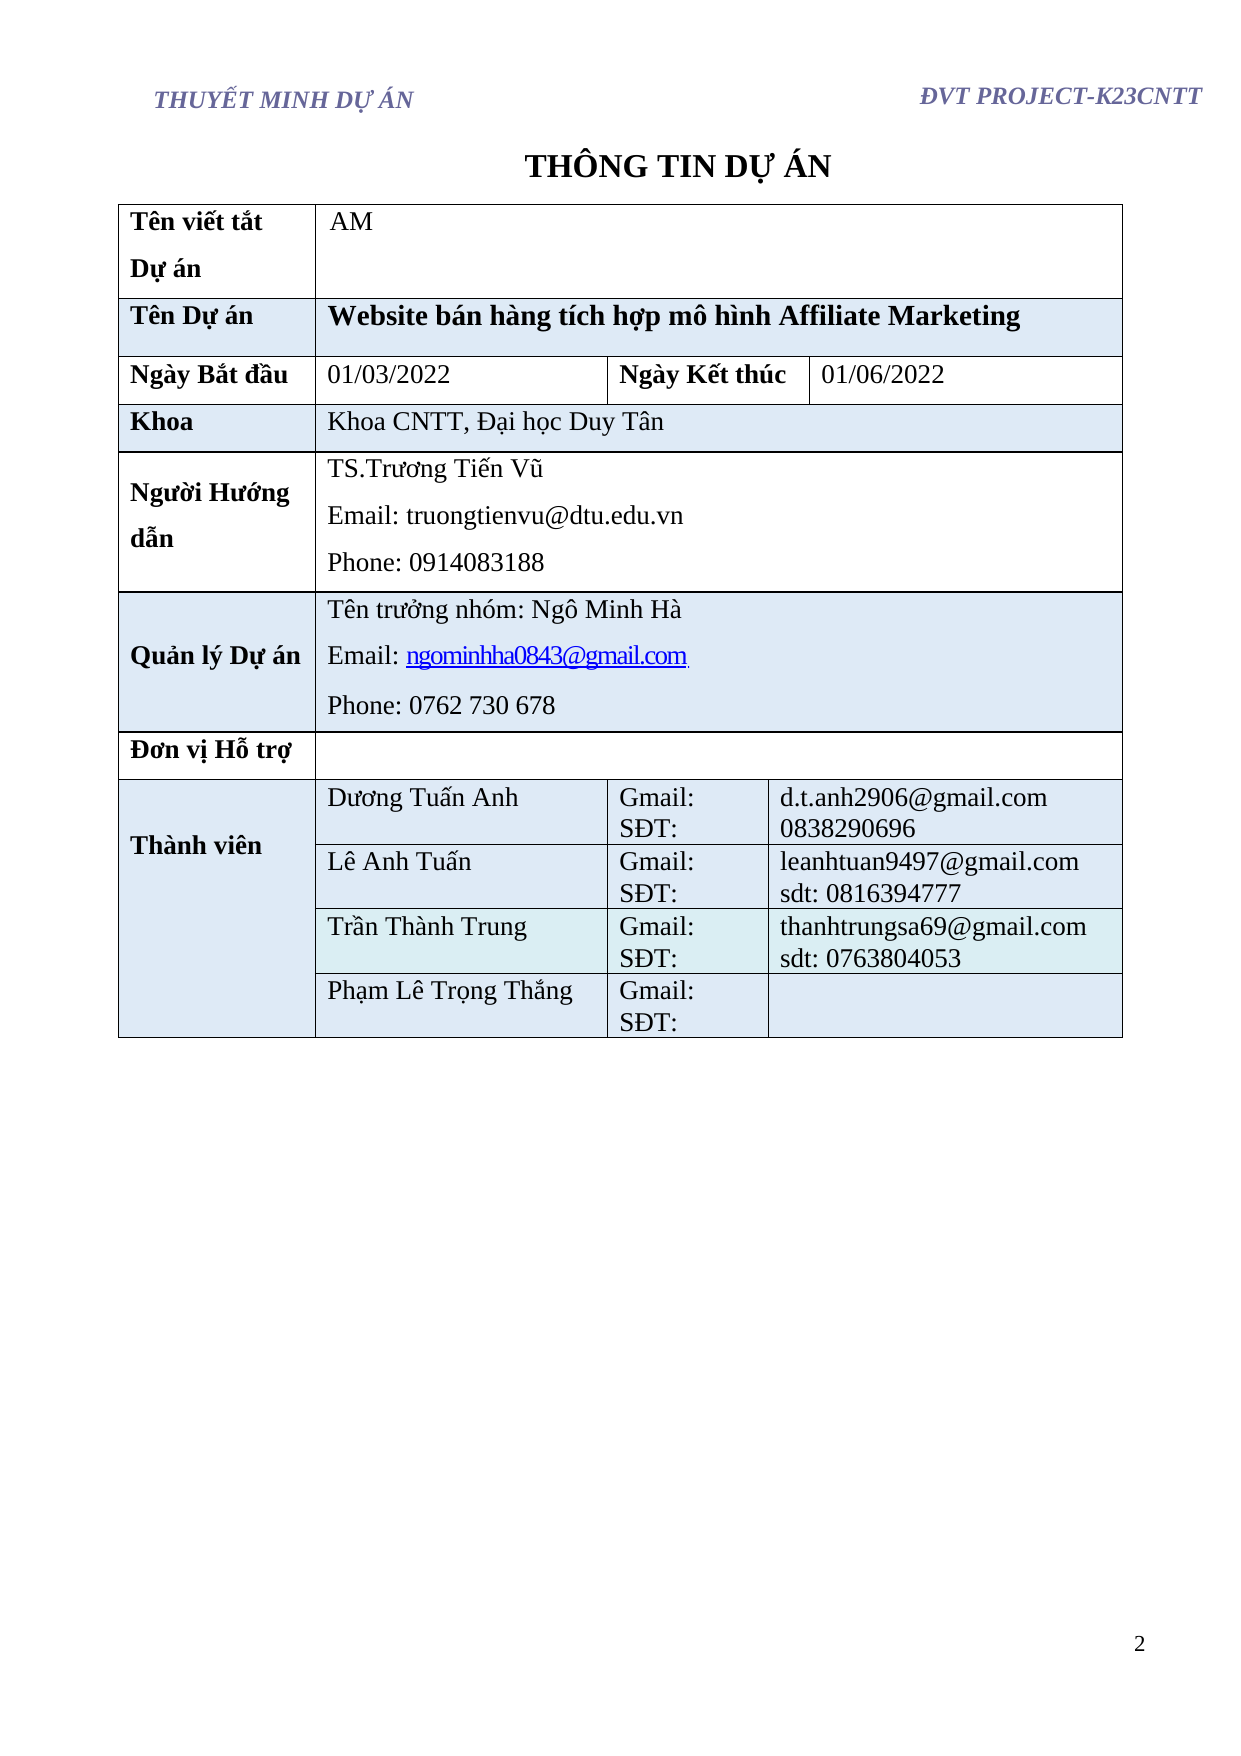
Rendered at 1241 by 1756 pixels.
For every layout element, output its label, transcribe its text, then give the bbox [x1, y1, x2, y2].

table_cell Gmail: SĐT: [608, 974, 768, 1037]
table_cell Phạm Lê Trọng Thắng [316, 974, 607, 1037]
table_cell Website bán hàng tích hợp mô hình Affiliate Marketing [316, 299, 1122, 356]
table_cell thanhtrungsa69@gmail.com sdt: 0763804053 [769, 909, 1122, 973]
table_cell Quản lý Dự án [119, 593, 315, 731]
table_cell Dương Tuấn Anh [316, 780, 607, 844]
table_cell Trần Thành Trung [316, 909, 607, 973]
table_cell [316, 733, 1122, 779]
subtitle THÔNG TIN DỰ ÁN [148, 146, 831, 185]
table_cell Gmail: SĐT: [608, 909, 768, 973]
table_cell Lê Anh Tuấn [316, 845, 607, 908]
table_cell Tên trưởng nhóm: Ngô Minh Hà Email: ngominhha0843@gmail.com Phone: 0762 730 678 [316, 593, 1122, 731]
table_cell Người Hướng dẫn [119, 453, 315, 591]
table_cell Tên Dự án [119, 299, 315, 356]
table_cell Gmail: SĐT: [608, 845, 768, 908]
table_cell Ngày Kết thúc [608, 357, 809, 404]
table_header AM [316, 205, 1122, 297]
table_cell Khoa CNTT, Đại học Duy Tân [316, 405, 1122, 451]
table_cell Gmail: SĐT: [608, 780, 768, 844]
table_cell Đơn vị Hỗ trợ [119, 733, 315, 779]
table_cell [769, 974, 1122, 1037]
table_cell d.t.anh2906@gmail.com 0838290696 [769, 780, 1122, 844]
table_cell Thành viên [119, 780, 315, 1037]
table_cell TS.Trương Tiến Vũ Email: truongtienvu@dtu.edu.vn Phone: 0914083188 [316, 453, 1122, 591]
table_header Tên viết tắt Dự án [119, 205, 315, 297]
table_cell 01/06/2022 [810, 357, 1122, 404]
table_cell 01/03/2022 [316, 357, 607, 404]
table_cell leanhtuan9497@gmail.com sdt: 0816394777 [769, 845, 1122, 908]
table_cell Ngày Bắt đầu [119, 357, 315, 404]
table_cell Khoa [119, 405, 315, 451]
